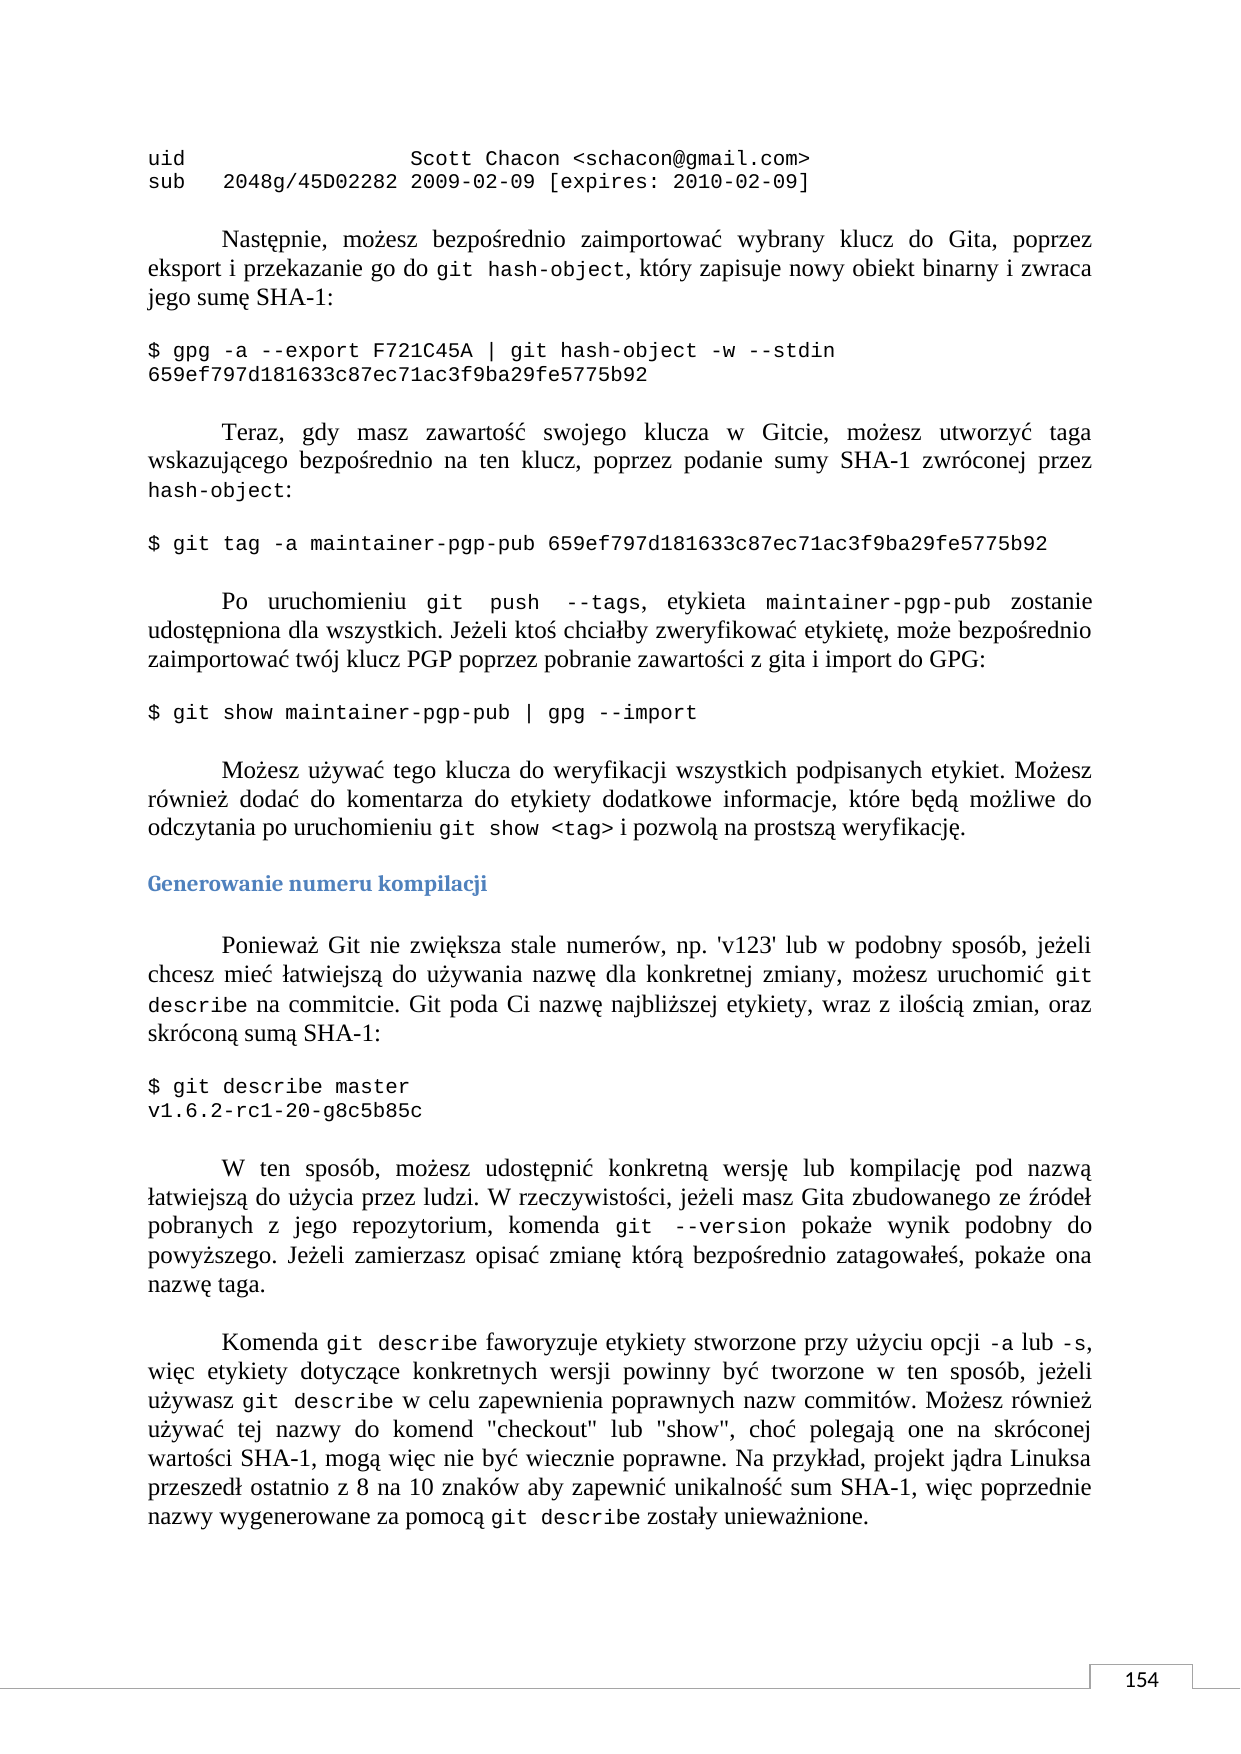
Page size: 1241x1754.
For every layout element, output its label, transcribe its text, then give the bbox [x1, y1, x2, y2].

text uid Scott Chacon <schacon@gmail.com> [148, 148, 1093, 171]
text W ten sposób, możesz udostępnić konkretną wersję lub kompilację pod nazwą łatwiejszą do użycia przez ludzi. W rzeczywistości, jeżeli masz Gita zbudowanego ze źródeł pobranych z jego repozytorium, komenda git --version pokaże wynik podobny do powyższego. Jeżeli zamierzasz opisać zmianę którą bezpośrednio zatagowałeś, pokaże ona nazwę taga. [148, 1153, 1093, 1297]
text v1.6.2-rc1-20-g8c5b85c [148, 1100, 1093, 1124]
text $ git tag -a maintainer-pgp-pub 659ef797d181633c87ec71ac3f9ba29fe5775b92 [148, 533, 1093, 557]
text Teraz, gdy masz zawartość swojego klucza w Gitcie, możesz utworzyć taga wskazującego bezpośrednio na ten klucz, poprzez podanie sumy SHA-1 zwróconej przez hash-object: [148, 417, 1093, 504]
text $ git describe master [148, 1076, 1093, 1100]
text Możesz używać tego klucza do weryfikacji wszystkich podpisanych etykiet. Możesz również dodać do komentarza do etykiety dodatkowe informacje, które będą możliwe do odczytania po uruchomieniu git show <tag> i pozwolą na prostszą weryfikację. [148, 755, 1093, 842]
text sub 2048g/45D02282 2009-02-09 [expires: 2010-02-09] [148, 171, 1093, 195]
text Następnie, możesz bezpośrednio zaimportować wybrany klucz do Gita, poprzez eksport i przekazanie go do git hash-object, który zapisuje nowy obiekt binarny i zwraca jego sumę SHA-1: [148, 224, 1093, 311]
text $ gpg -a --export F721C45A | git hash-object -w --stdin [148, 340, 1093, 364]
subtitle Generowanie numeru kompilacji [148, 871, 1093, 897]
text 659ef797d181633c87ec71ac3f9ba29fe5775b92 [148, 364, 1093, 388]
text Ponieważ Git nie zwiększa stale numerów, np. 'v123' lub w podobny sposób, jeżeli chcesz mieć łatwiejszą do używania nazwę dla konkretnej zmiany, możesz uruchomić git describe na commitcie. Git poda Ci nazwę najbliższej etykiety, wraz z ilością zmian, oraz skróconą sumą SHA-1: [148, 931, 1093, 1047]
text Po uruchomieniu git push --tags, etykieta maintainer-pgp-pub zostanie udostępniona dla wszystkich. Jeżeli ktoś chciałby zweryfikować etykietę, może bezpośrednio zaimportować twój klucz PGP poprzez pobranie zawartości z gita i import do GPG: [148, 586, 1093, 673]
text Komenda git describe faworyzuje etykiety stworzone przy użyciu opcji -a lub -s, więc etykiety dotyczące konkretnych wersji powinny być tworzone w ten sposób, jeżeli używasz git describe w celu zapewnienia poprawnych nazw commitów. Możesz również używać tej nazwy do komend "checkout" lub "show", choć polegają one na skróconej wartości SHA-1, mogą więc nie być wiecznie poprawne. Na przykład, projekt jądra Linuksa przeszedł ostatnio z 8 na 10 znaków aby zapewnić unikalność sum SHA-1, więc poprzednie nazwy wygenerowane za pomocą git describe zostały unieważnione. [148, 1327, 1093, 1530]
text $ git show maintainer-pgp-pub | gpg --import [148, 702, 1093, 726]
